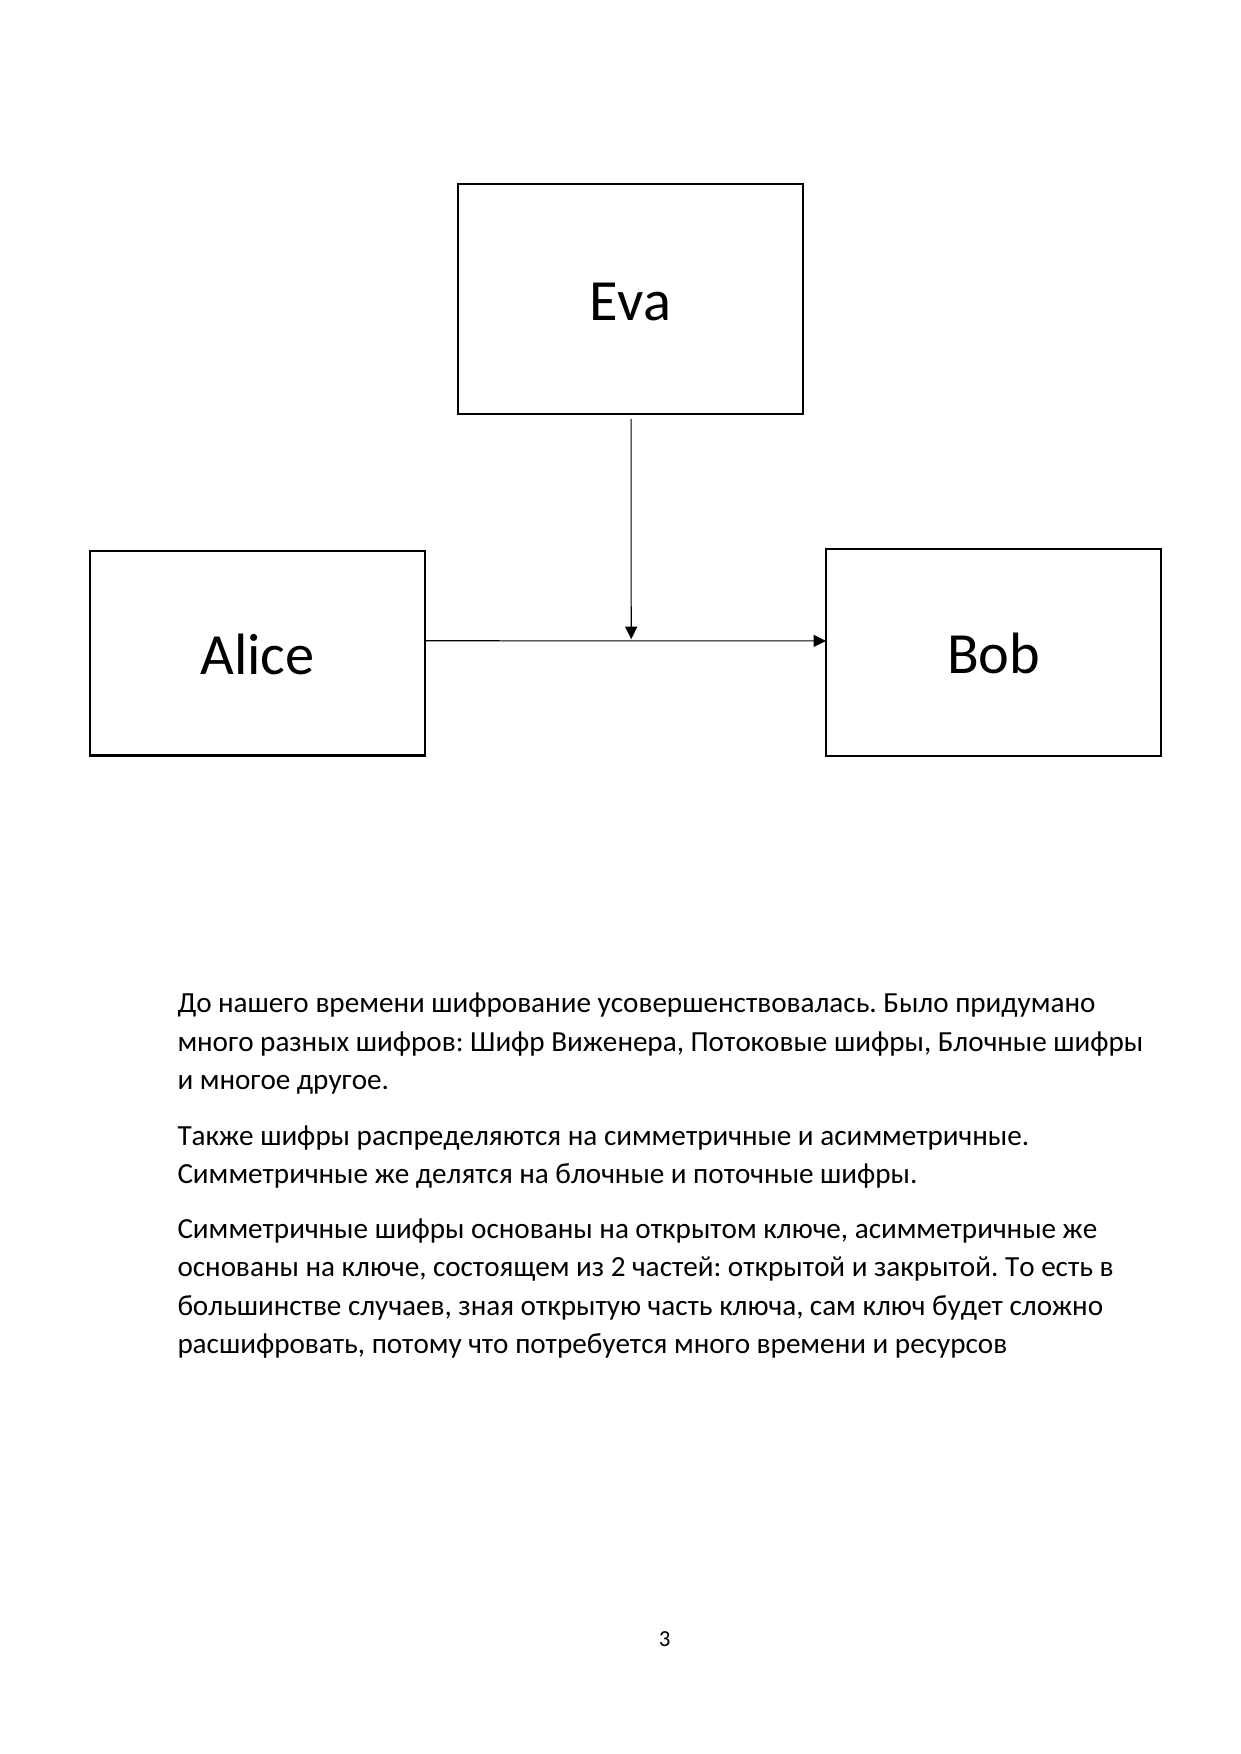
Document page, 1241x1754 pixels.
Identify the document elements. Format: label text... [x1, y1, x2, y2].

text Симметричные шифры основаны на открытом ключе, асимметричные же основаны на ключе, состоящем из 2 частей: открытой и закрытой. То есть в большинстве случаев, зная открытую часть ключа, сам ключ будет сложно расшифровать, потому что потребуется много времени и ресурсов [177, 1210, 1152, 1361]
text Также шифры распределяются на симметричные и асимметричные. Симметричные же делятся на блочные и поточные шифры. [177, 1117, 1152, 1191]
text До нашего времени шифрование усовершенствовалась. Было придумано много разных шифров: Шифр Виженера, Потоковые шифры, Блочные шифры и многое другое. [177, 984, 1152, 1097]
